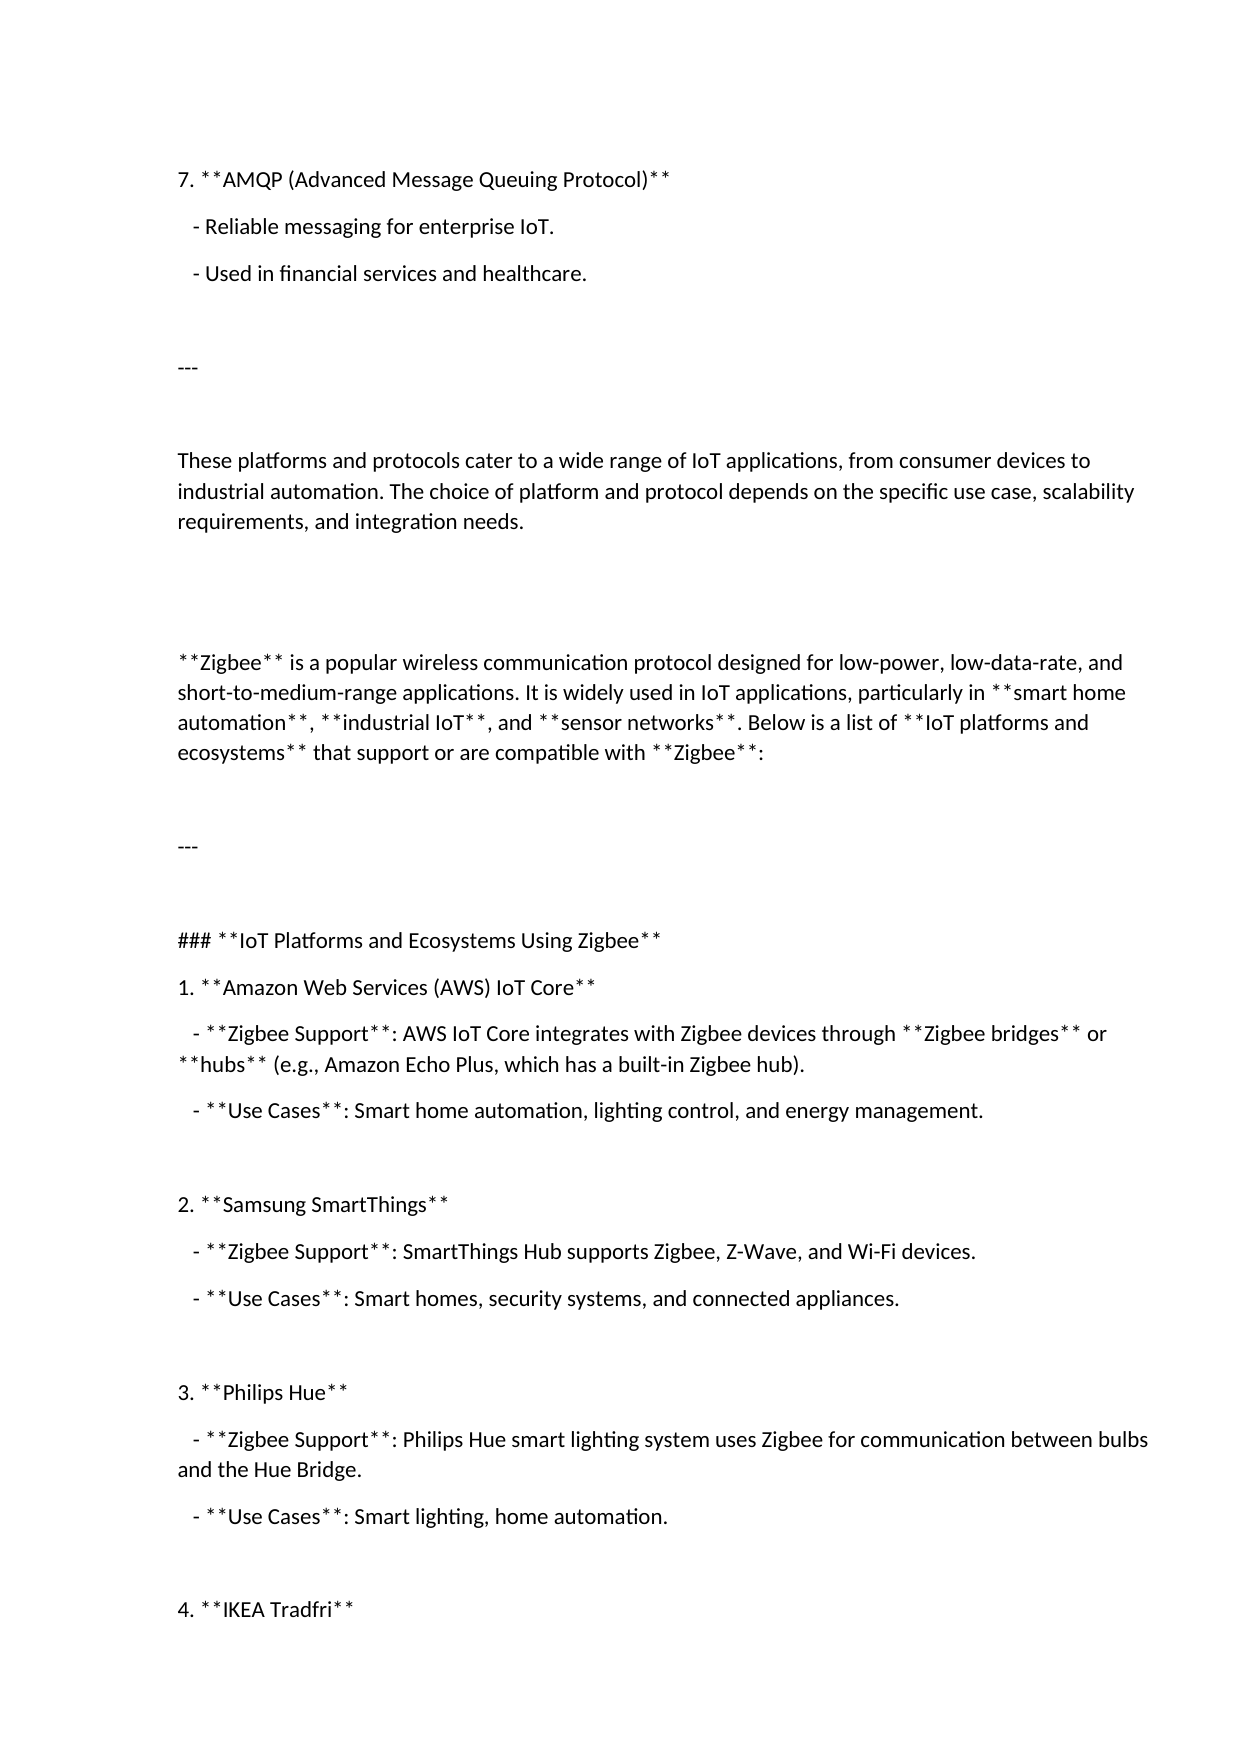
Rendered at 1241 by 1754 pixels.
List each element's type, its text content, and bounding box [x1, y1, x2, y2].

text 1. **Amazon Web Services (AWS) IoT Core** [177, 973, 1152, 1001]
text 3. **Philips Hue** [177, 1378, 1152, 1406]
text --- [177, 353, 1152, 381]
text - Reliable messaging for enterprise IoT. [177, 212, 1152, 240]
text - **Zigbee Support**: AWS IoT Core integrates with Zigbee devices through **Zigbee bridges** or **hubs** (e.g., Amazon Echo Plus, which has a built-in Zigbee hub). [177, 1019, 1152, 1078]
text **Zigbee** is a popular wireless communication protocol designed for low-power, low-data-rate, and short-to-medium-range applications. It is widely used in IoT applications, particularly in **smart home automation**, **industrial IoT**, and **sensor networks**. Below is a list of **IoT platforms and ecosystems** that support or are compatible with **Zigbee**: [177, 648, 1152, 766]
text - **Zigbee Support**: SmartThings Hub supports Zigbee, Z-Wave, and Wi-Fi devices. [177, 1237, 1152, 1265]
text - Used in financial services and healthcare. [177, 259, 1152, 287]
text ### **IoT Platforms and Ecosystems Using Zigbee** [177, 926, 1152, 954]
text 4. **IKEA Tradfri** [177, 1596, 1152, 1624]
text --- [177, 832, 1152, 860]
text 7. **AMQP (Advanced Message Queuing Protocol)** [177, 165, 1152, 193]
text - **Use Cases**: Smart home automation, lighting control, and energy management. [177, 1097, 1152, 1125]
text These platforms and protocols cater to a wide range of IoT applications, from consumer devices to industrial automation. The choice of platform and protocol depends on the specific use case, scalability requirements, and integration needs. [177, 447, 1152, 535]
text - **Use Cases**: Smart lighting, home automation. [177, 1502, 1152, 1530]
text - **Use Cases**: Smart homes, security systems, and connected appliances. [177, 1284, 1152, 1312]
text 2. **Samsung SmartThings** [177, 1190, 1152, 1218]
text - **Zigbee Support**: Philips Hue smart lighting system uses Zigbee for communication between bulbs and the Hue Bridge. [177, 1425, 1152, 1483]
